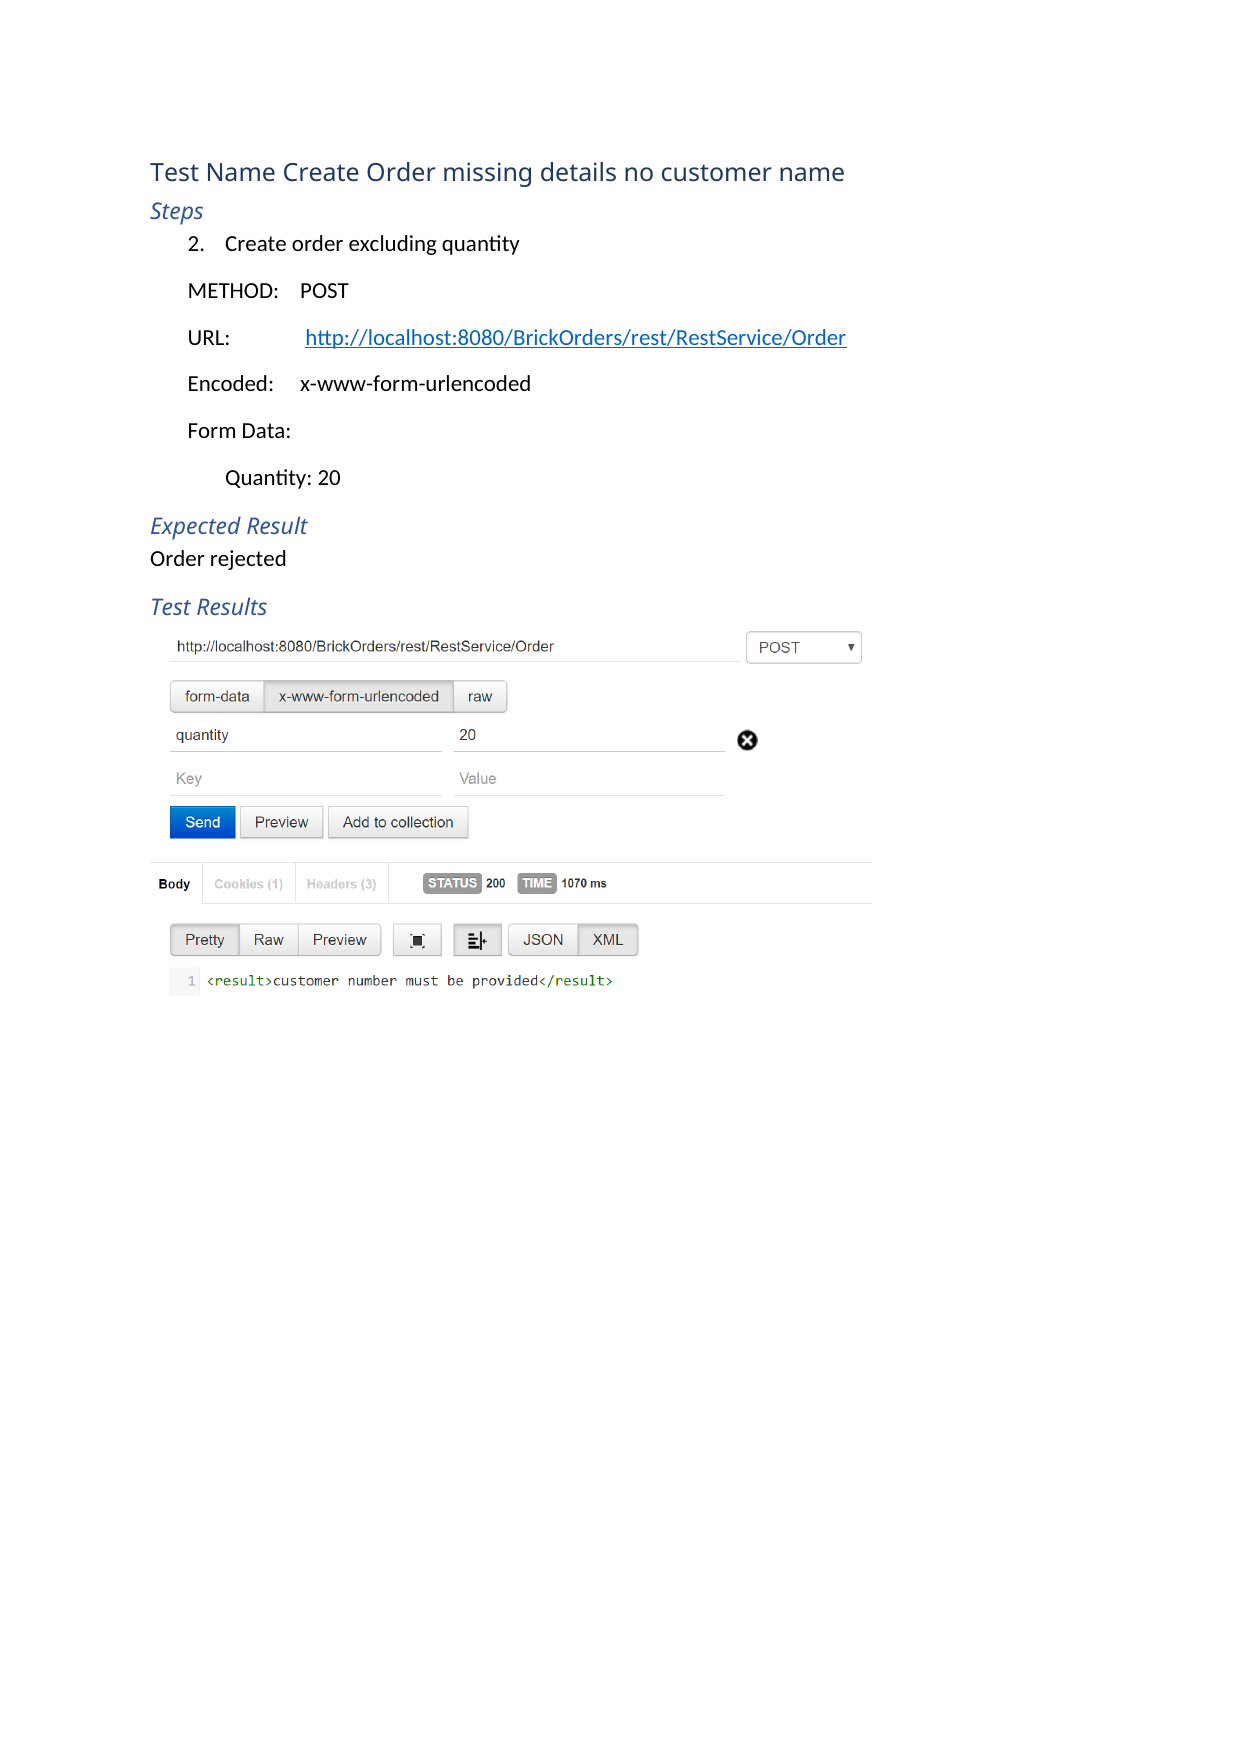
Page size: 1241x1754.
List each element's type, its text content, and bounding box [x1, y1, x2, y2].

subtitle Test Name Create Order missing details no customer name [150, 154, 1090, 188]
text Encoded: x-www-form-urlencoded [187, 369, 1090, 397]
text Form Data: [187, 416, 1090, 444]
list Create order excluding quantity [187, 229, 1090, 257]
text Order rejected [150, 544, 1090, 572]
subtitle Expected Result [150, 510, 1090, 541]
subtitle Steps [150, 195, 1090, 226]
subtitle Test Results [150, 591, 1090, 622]
picture [150, 624, 873, 1004]
text Quantity: 20 [187, 463, 1090, 491]
text URL: http://localhost:8080/BrickOrders/rest/RestService/Order [187, 323, 1090, 351]
text METHOD: POST [187, 276, 1090, 304]
